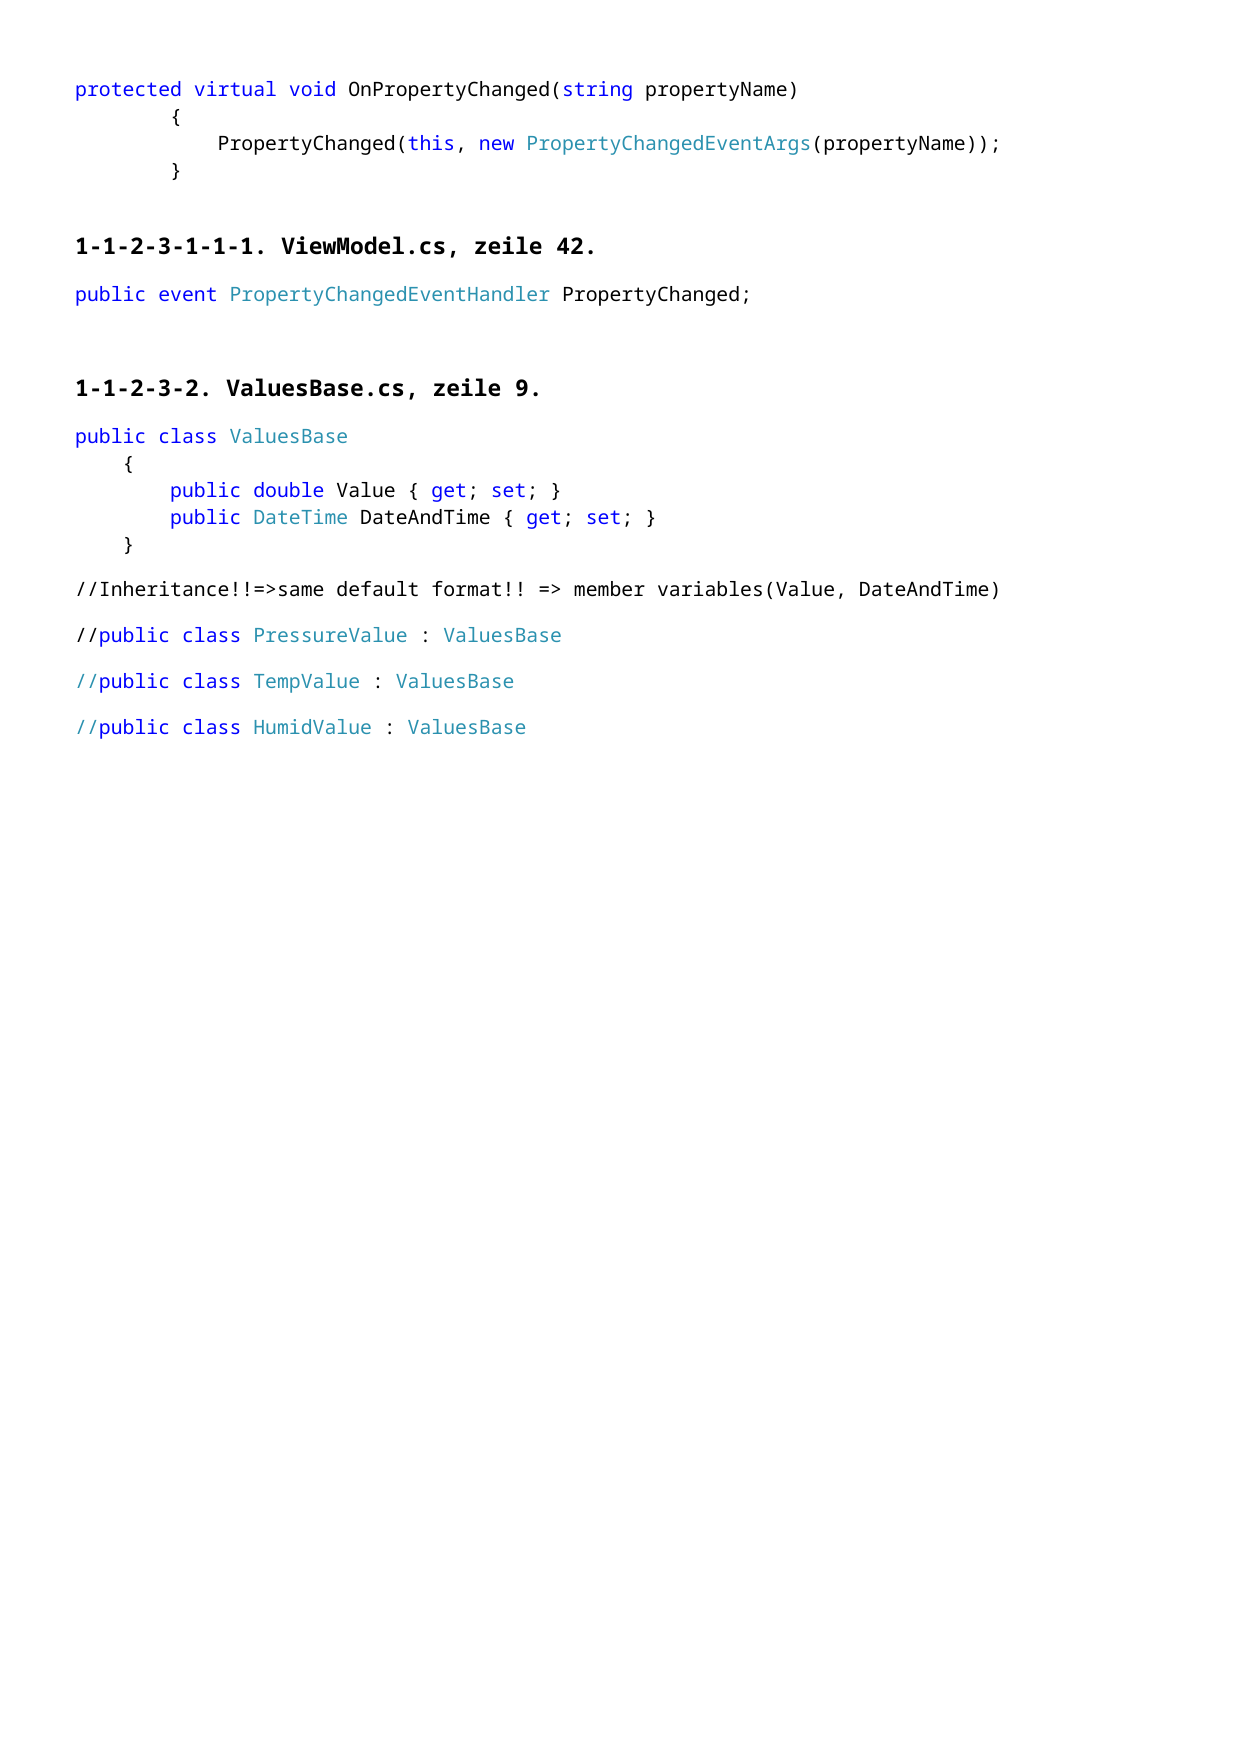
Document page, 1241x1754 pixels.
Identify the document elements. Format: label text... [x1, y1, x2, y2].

text { [75, 102, 1165, 129]
text } [75, 530, 1165, 557]
text PropertyChanged(this, new PropertyChangedEventArgs(propertyName)); [75, 129, 1165, 156]
text { [75, 449, 1165, 476]
text public class ValuesBase [75, 422, 1165, 449]
text protected virtual void OnPropertyChanged(string propertyName) [75, 75, 1165, 102]
text } [75, 156, 1165, 183]
text public DateTime DateAndTime { get; set; } [75, 503, 1165, 530]
text public event PropertyChangedEventHandler PropertyChanged; [75, 280, 1165, 307]
text //public class PressureValue : ValuesBase [75, 621, 1165, 648]
text //public class HumidValue : ValuesBase [75, 713, 1165, 740]
text //public class TempValue : ValuesBase [75, 667, 1165, 694]
text public double Value { get; set; } [75, 476, 1165, 503]
text 1-1-2-3-2. ValuesBase.cs, zeile 9. [75, 372, 1165, 403]
text 1-1-2-3-1-1-1. ViewModel.cs, zeile 42. [75, 230, 1165, 261]
text //Inheritance!!=>same default format!! => member variables(Value, DateAndTime) [75, 576, 1165, 603]
